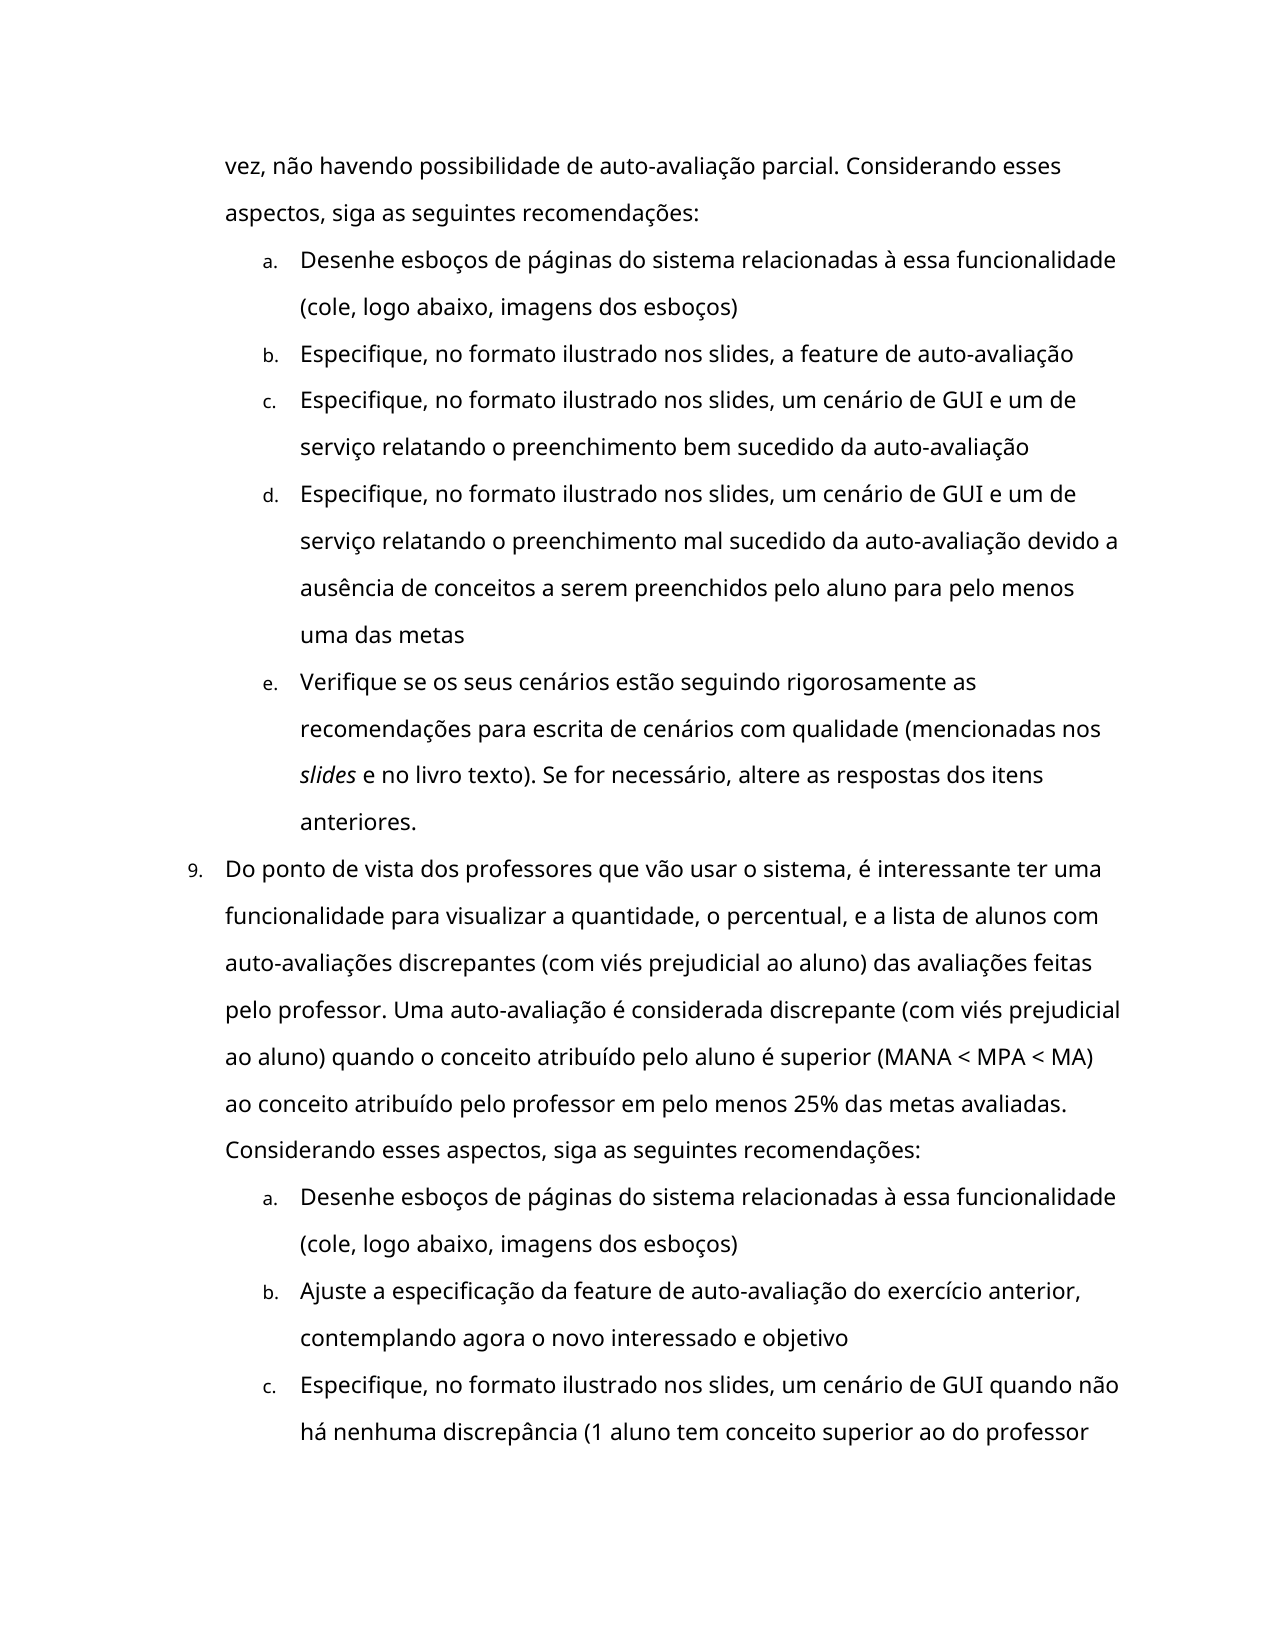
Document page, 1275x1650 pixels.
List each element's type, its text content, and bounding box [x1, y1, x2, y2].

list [262, 1369, 1125, 1447]
list Especifique, no formato ilustrado nos slides, um cenário de GUI e um de serviço relatando o preenchimento bem sucedido da auto-avaliação [262, 384, 1125, 462]
list Especifique, no formato ilustrado nos slides, um cenário de GUI e um de serviço relatando o preenchimento mal sucedido da auto-avaliação devido a ausência de conceitos a serem preenchidos pelo aluno para pelo menos uma das metas [262, 478, 1125, 650]
list Ajuste a especificação da feature de auto-avaliação do exercício anterior, contemplando agora o novo interessado e objetivo [262, 1275, 1125, 1353]
list Desenhe esboços de páginas do sistema relacionadas à essa funcionalidade (cole, logo abaixo, imagens dos esboços) [262, 1181, 1125, 1259]
list Desenhe esboços de páginas do sistema relacionadas à essa funcionalidade (cole, logo abaixo, imagens dos esboços) [262, 244, 1125, 322]
list Do ponto de vista dos professores que vão usar o sistema, é interessante ter uma funcionalidade para visualizar a quantidade, o percentual, e a lista de alunos com auto-avaliações discrepantes (com viés prejudicial ao aluno) das avaliações feitas pelo professor. Uma auto-avaliação é considerada discrepante (com viés prejudicial ao aluno) quando o conceito atribuído pelo aluno é superior (MANA < MPA < MA) ao conceito atribuído pelo professor em pelo menos 25% das metas avaliadas. Considerando esses aspectos, siga as seguintes recomendações: [187, 853, 1125, 1166]
list Verifique se os seus cenários estão seguindo rigorosamente as recomendações para escrita de cenários com qualidade (mencionadas nos slides e no livro texto). Se for necessário, altere as respostas dos itens anteriores. [262, 666, 1125, 837]
list Especifique, no formato ilustrado nos slides, a feature de auto-avaliação [262, 337, 1125, 369]
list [187, 150, 1125, 228]
